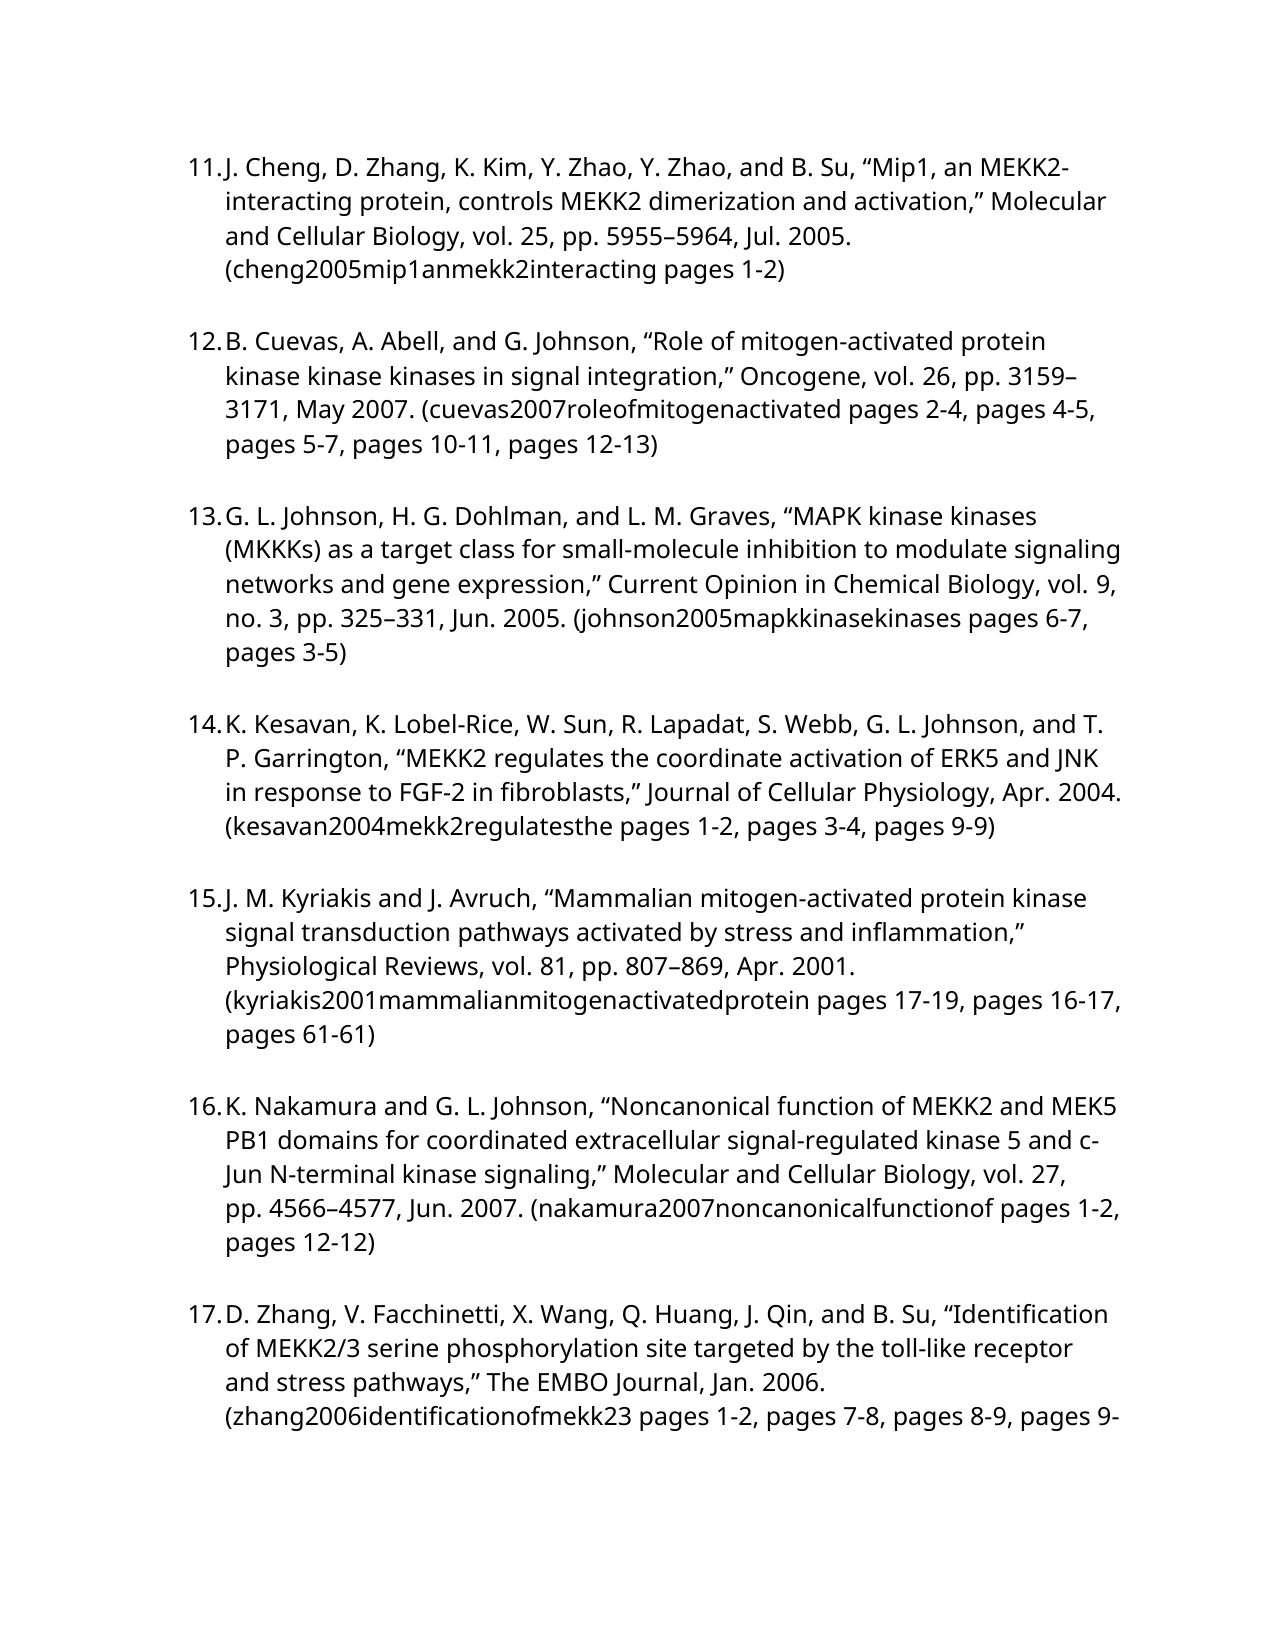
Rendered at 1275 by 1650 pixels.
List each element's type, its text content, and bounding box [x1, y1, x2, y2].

list J. Cheng, D. Zhang, K. Kim, Y. Zhao, Y. Zhao, and B. Su, “Mip1, an MEKK2-interacting protein, controls MEKK2 dimerization and activation,” Molecular and Cellular Biology, vol. 25, pp. 5955–5964, Jul. 2005. (cheng2005mip1anmekk2interacting pages 1-2) [187, 150, 1125, 320]
list K. Kesavan, K. Lobel‐Rice, W. Sun, R. Lapadat, S. Webb, G. L. Johnson, and T. P. Garrington, “MEKK2 regulates the coordinate activation of ERK5 and JNK in response to FGF‐2 in fibroblasts,” Journal of Cellular Physiology, Apr. 2004. (kesavan2004mekk2regulatesthe pages 1-2, pages 3-4, pages 9-9) [187, 706, 1125, 877]
list J. M. Kyriakis and J. Avruch, “Mammalian mitogen-activated protein kinase signal transduction pathways activated by stress and inflammation,” Physiological Reviews, vol. 81, pp. 807–869, Apr. 2001. (kyriakis2001mammalianmitogenactivatedprotein pages 17-19, pages 16-17, pages 61-61) [187, 880, 1125, 1085]
list K. Nakamura and G. L. Johnson, “Noncanonical function of MEKK2 and MEK5 PB1 domains for coordinated extracellular signal-regulated kinase 5 and c-Jun N-terminal kinase signaling,” Molecular and Cellular Biology, vol. 27, pp. 4566–4577, Jun. 2007. (nakamura2007noncanonicalfunctionof pages 1-2, pages 12-12) [187, 1088, 1125, 1293]
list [187, 1297, 1125, 1433]
list B. Cuevas, A. Abell, and G. Johnson, “Role of mitogen-activated protein kinase kinase kinases in signal integration,” Oncogene, vol. 26, pp. 3159–3171, May 2007. (cuevas2007roleofmitogenactivated pages 2-4, pages 4-5, pages 5-7, pages 10-11, pages 12-13) [187, 324, 1125, 494]
list G. L. Johnson, H. G. Dohlman, and L. M. Graves, “MAPK kinase kinases (MKKKs) as a target class for small-molecule inhibition to modulate signaling networks and gene expression,” Current Opinion in Chemical Biology, vol. 9, no. 3, pp. 325–331, Jun. 2005. (johnson2005mapkkinasekinases pages 6-7, pages 3-5) [187, 498, 1125, 702]
